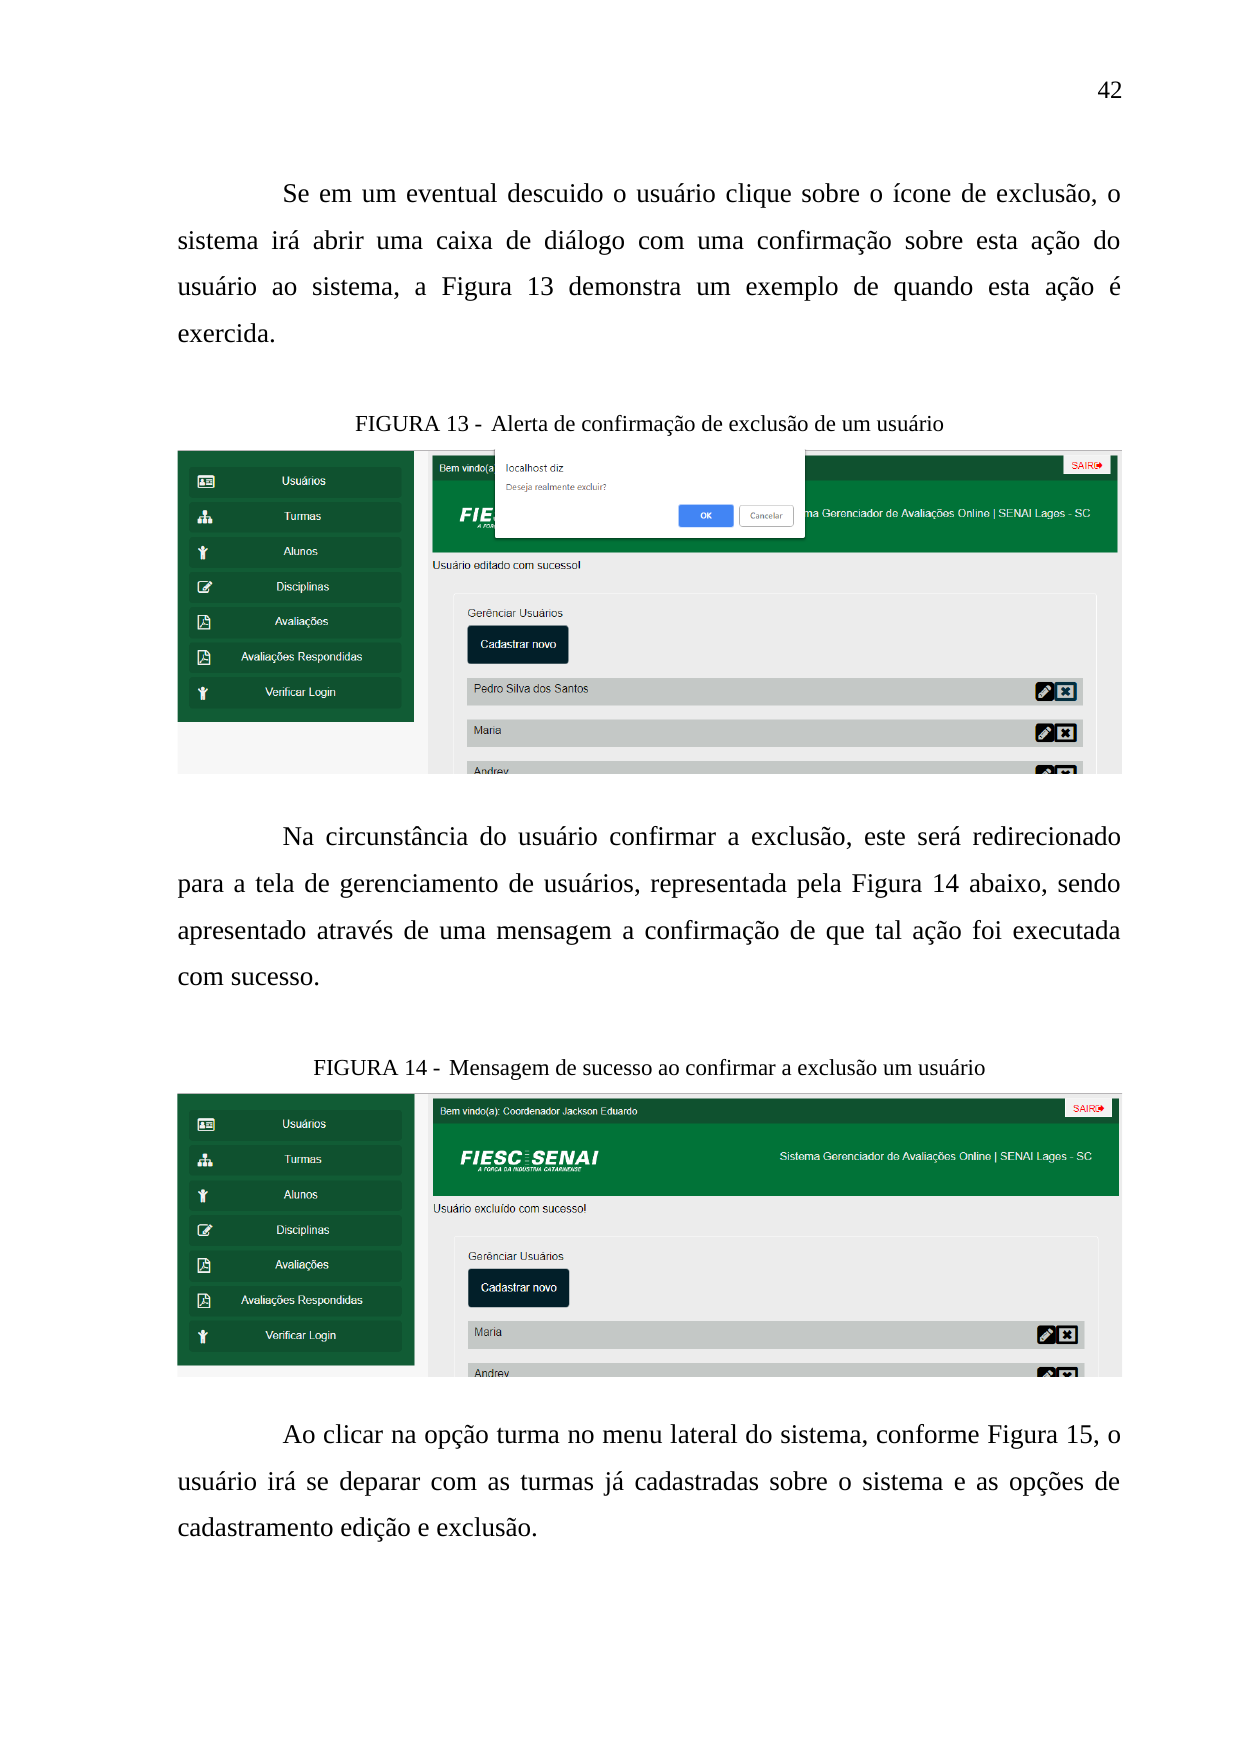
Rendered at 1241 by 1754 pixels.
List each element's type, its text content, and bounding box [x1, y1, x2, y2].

text Ao clicar na opção turma no menu lateral do sistema, conforme Figura 15, o usuário irá se deparar com as turmas já cadastradas sobre o sistema e as opções de cadastramento edição e exclusão. [177, 1418, 1122, 1543]
picture [177, 449, 1122, 774]
picture [177, 1092, 1123, 1377]
text Alerta de confirmação de exclusão de um usuário [177, 411, 1122, 437]
text Na circunstância do usuário confirmar a exclusão, este será redirecionado para a tela de gerenciamento de usuários, representada pela Figura 14 abaixo, sendo apresentado através de uma mensagem a confirmação de que tal ação foi executada com sucesso. [177, 820, 1122, 992]
text Se em um eventual descuido o usuário clique sobre o ícone de exclusão, o sistema irá abrir uma caixa de diálogo com uma confirmação sobre esta ação do usuário ao sistema, a Figura 13 demonstra um exemplo de quando esta ação é exercida. [177, 177, 1122, 348]
text Mensagem de sucesso ao confirmar a exclusão um usuário [177, 1054, 1122, 1080]
